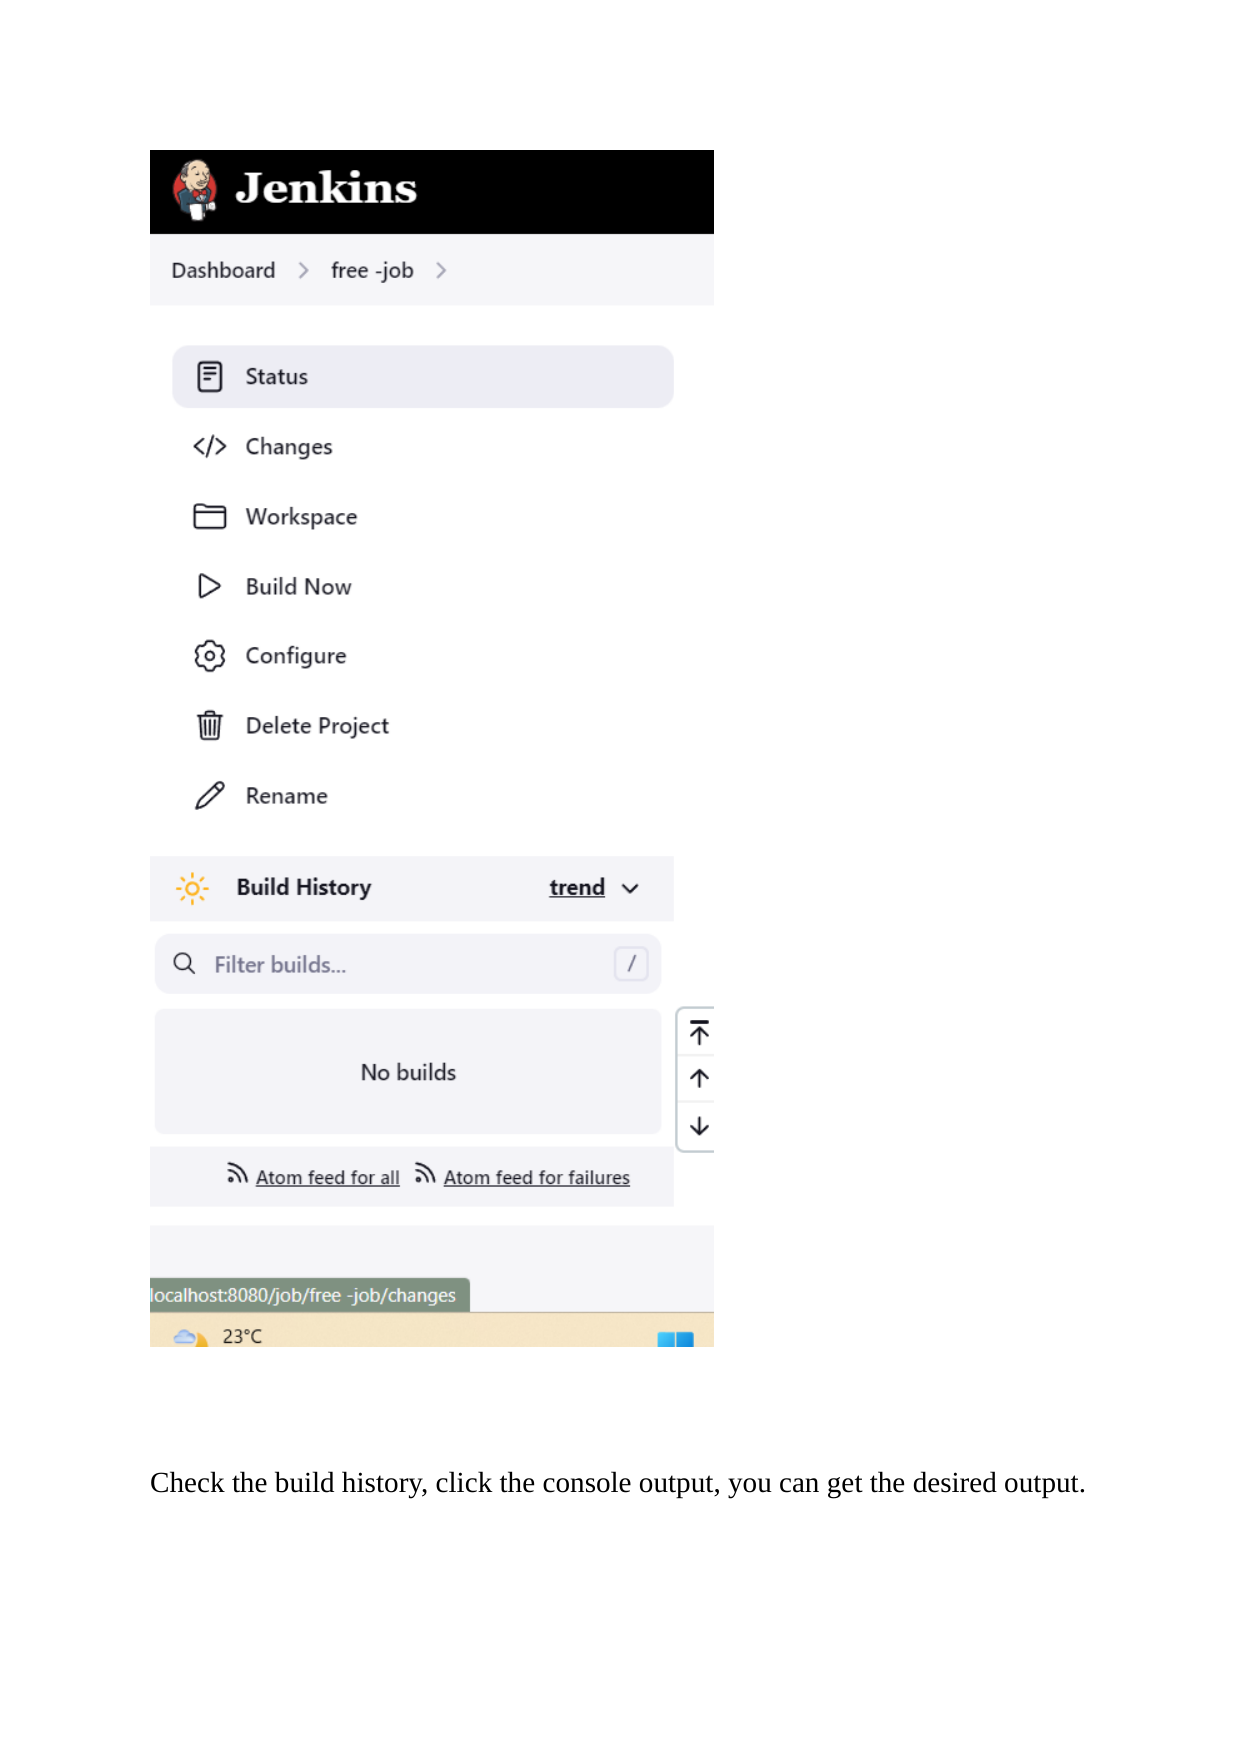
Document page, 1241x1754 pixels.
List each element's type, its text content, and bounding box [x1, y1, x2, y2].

text Check the build history, click the console output, you can get the desired output. [150, 1465, 1090, 1498]
picture [150, 150, 714, 1347]
